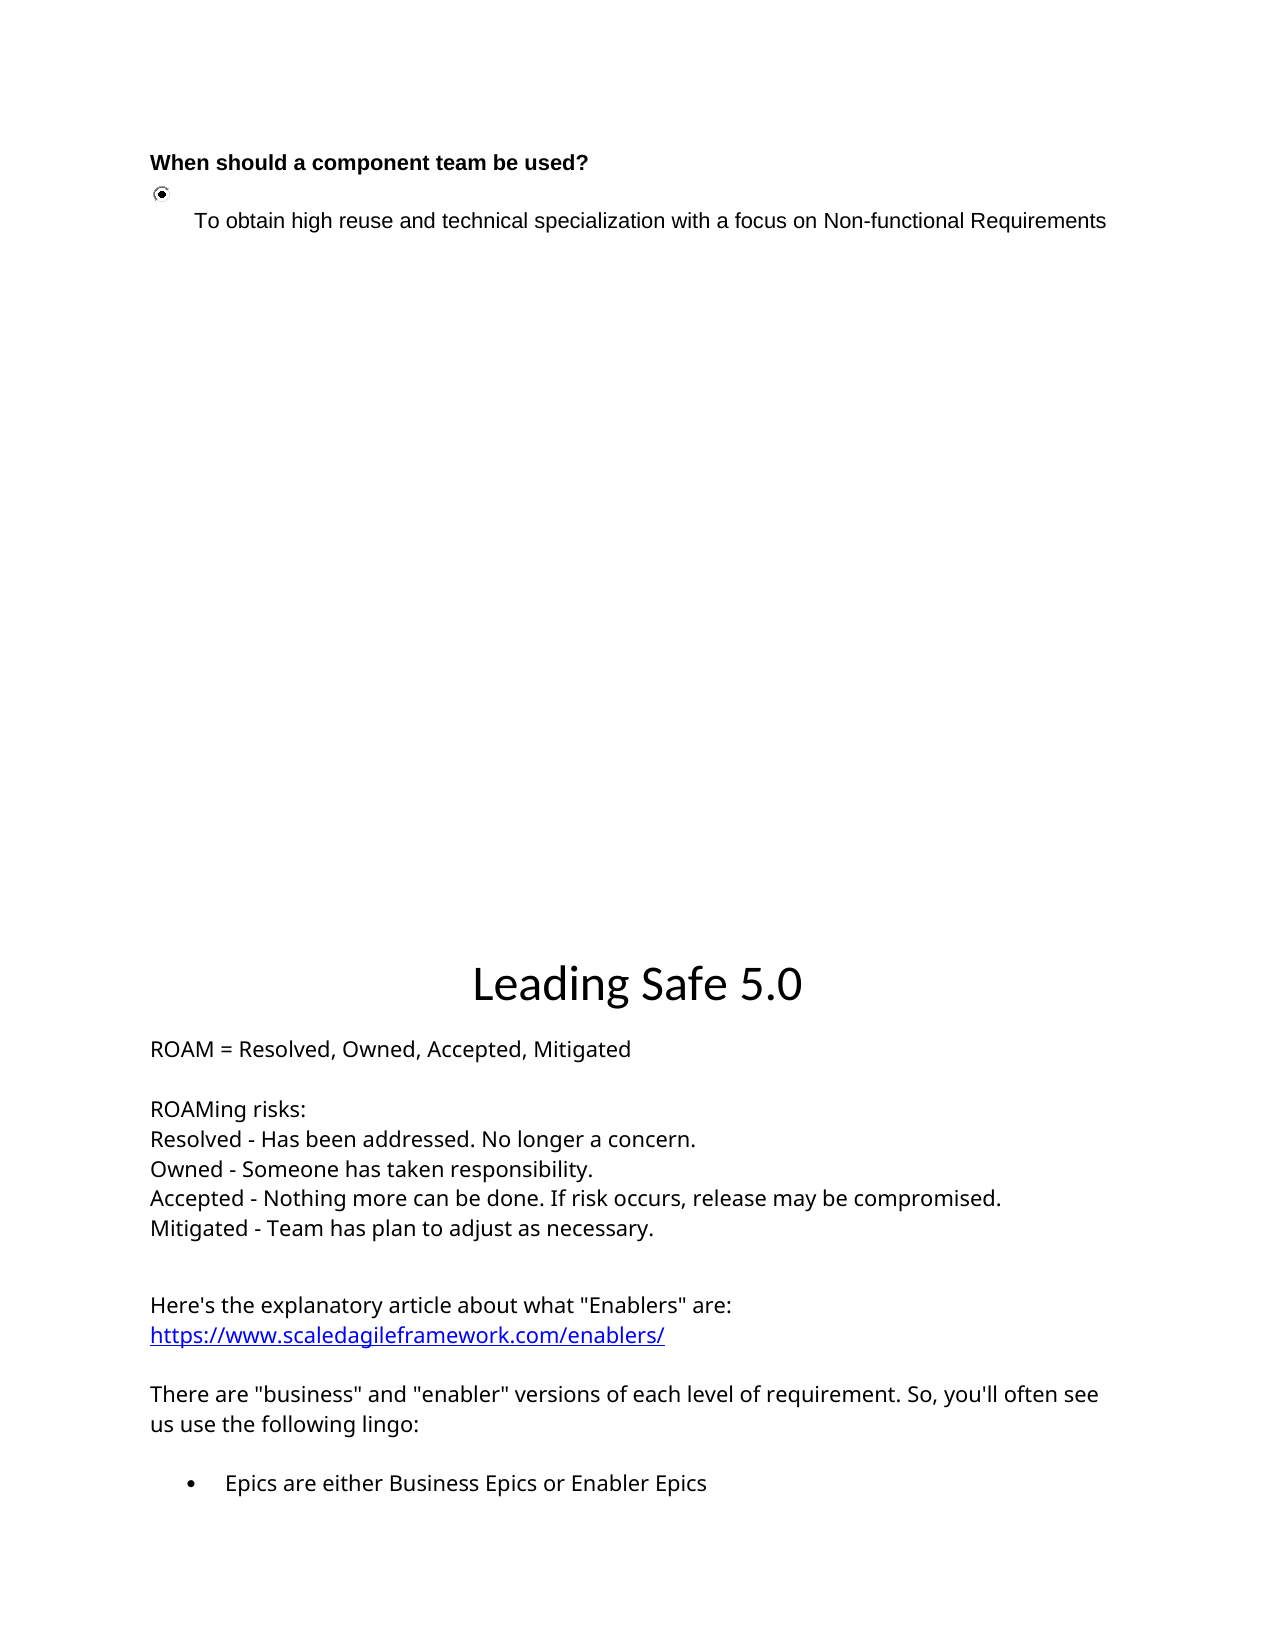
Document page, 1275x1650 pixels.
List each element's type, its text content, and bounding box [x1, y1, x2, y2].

text Leading Safe 5.0 [150, 952, 1125, 1013]
list Epics are either Business Epics or Enabler Epics [187, 1468, 1125, 1498]
text ROAMing risks: Resolved - Has been addressed. No longer a concern. Owned - Someone has taken responsibility. Accepted - Nothing more can be done. If risk occurs, release may be compromised. Mitigated - Team has plan to adjust as necessary. [150, 1094, 1125, 1243]
text There are "business" and "enabler" versions of each level of requirement. So, you'll often see us use the following lingo: [150, 1379, 1125, 1439]
text Here's the explanatory article about what "Enablers" are: https://www.scaledagileframework.com/enablers/ [150, 1290, 1125, 1349]
text ROAM = Resolved, Owned, Accepted, Mitigated [150, 1034, 1125, 1064]
text To obtain high reuse and technical specialization with a focus on Non-functional Requirements [150, 175, 1125, 233]
text When should a component team be used? [150, 150, 1125, 175]
